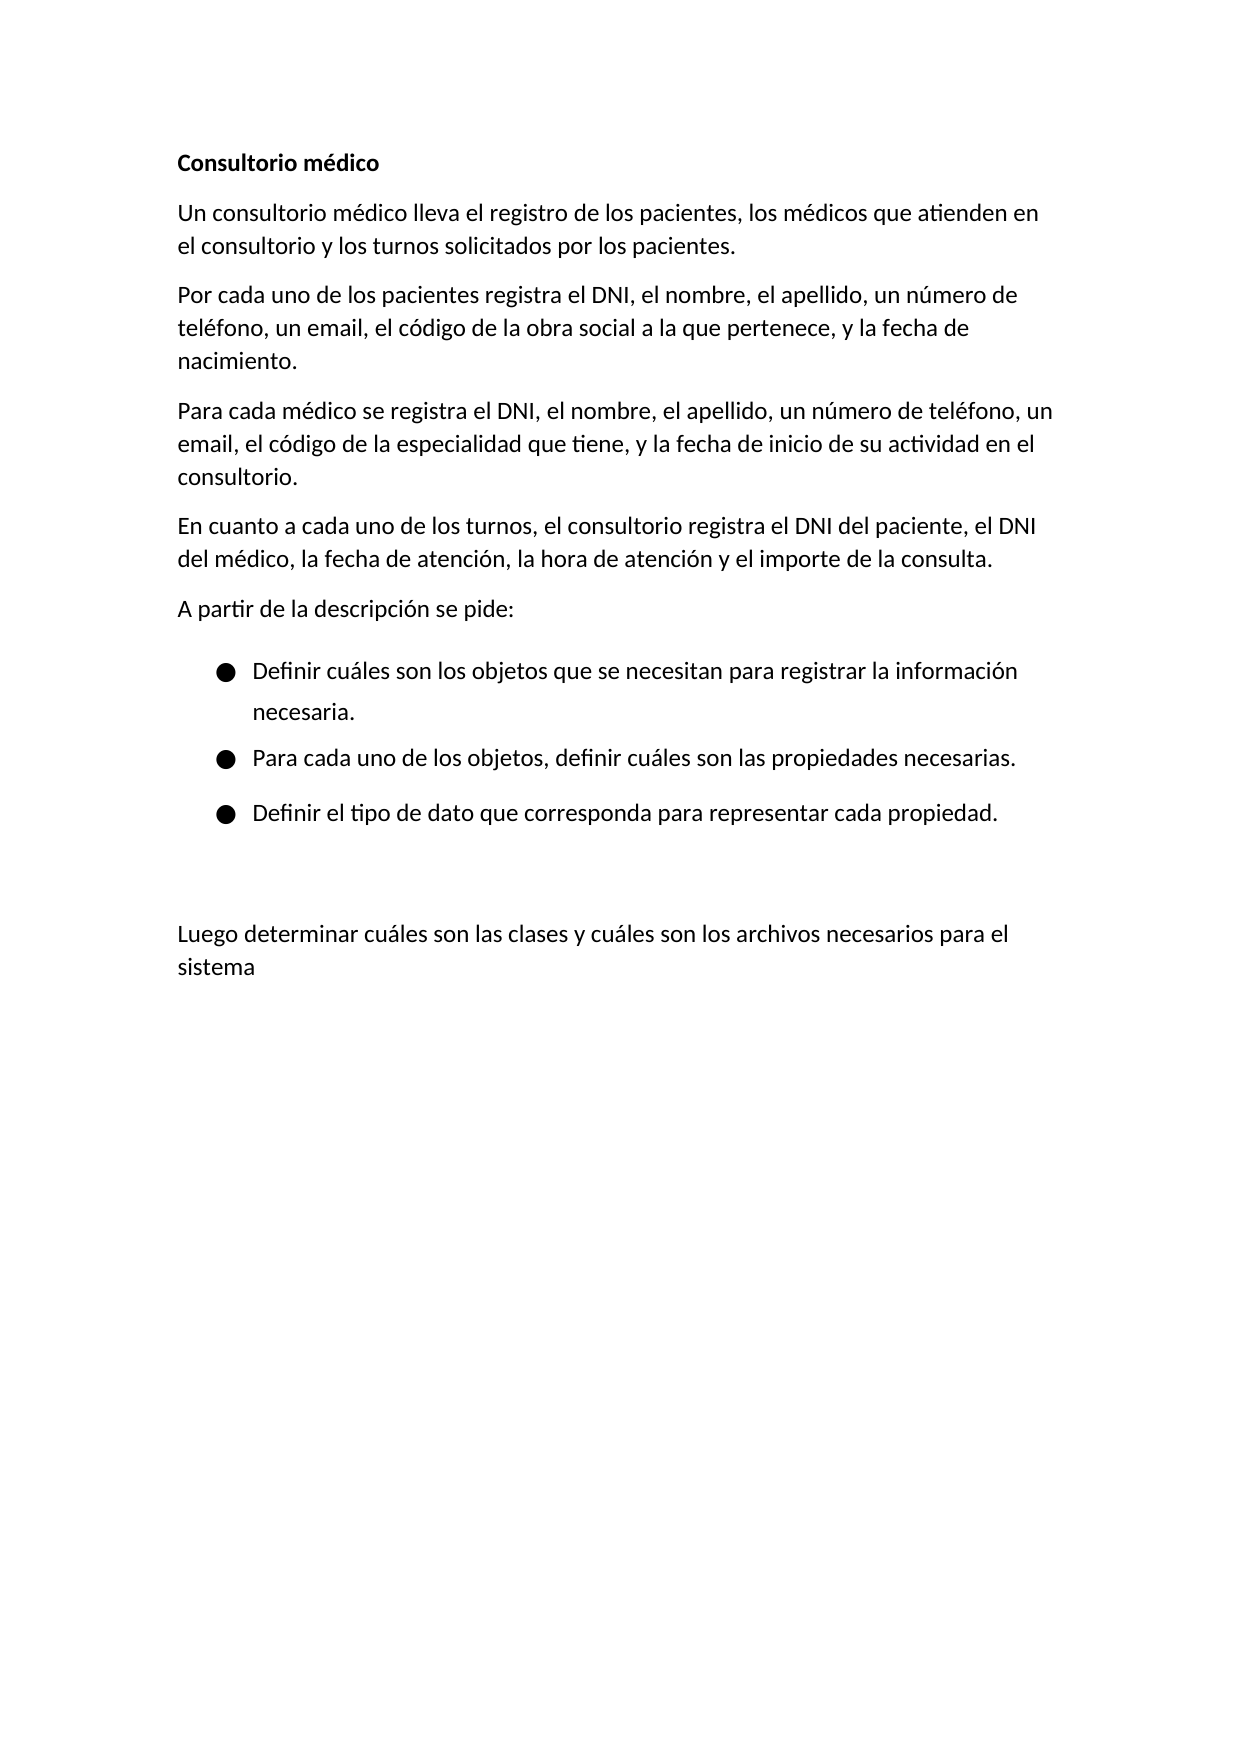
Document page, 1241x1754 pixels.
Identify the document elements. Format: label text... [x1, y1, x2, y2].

text Para cada médico se registra el DNI, el nombre, el apellido, un número de teléfono, un email, el código de la especialidad que tiene, y la fecha de inicio de su actividad en el consultorio. [177, 395, 1063, 491]
text A partir de la descripción se pide: [177, 593, 1063, 623]
text Por cada uno de los pacientes registra el DNI, el nombre, el apellido, un número de teléfono, un email, el código de la obra social a la que pertenece, y la fecha de nacimiento. [177, 280, 1063, 376]
text Un consultorio médico lleva el registro de los pacientes, los médicos que atienden en el consultorio y los turnos solicitados por los pacientes. [177, 197, 1063, 261]
list Para cada uno de los objetos, definir cuáles son las propiedades necesarias. [215, 729, 1063, 780]
text En cuanto a cada uno de los turnos, el consultorio registra el DNI del paciente, el DNI del médico, la fecha de atención, la hora de atención y el importe de la consulta. [177, 511, 1063, 574]
list Definir cuáles son los objetos que se necesitan para registrar la información necesaria. [215, 643, 1063, 727]
text Consultorio médico [177, 148, 1063, 178]
list Definir el tipo de dato que corresponda para representar cada propiedad. [215, 784, 1063, 899]
text Luego determinar cuáles son las clases y cuáles son los archivos necesarios para el sistema [177, 918, 1063, 981]
